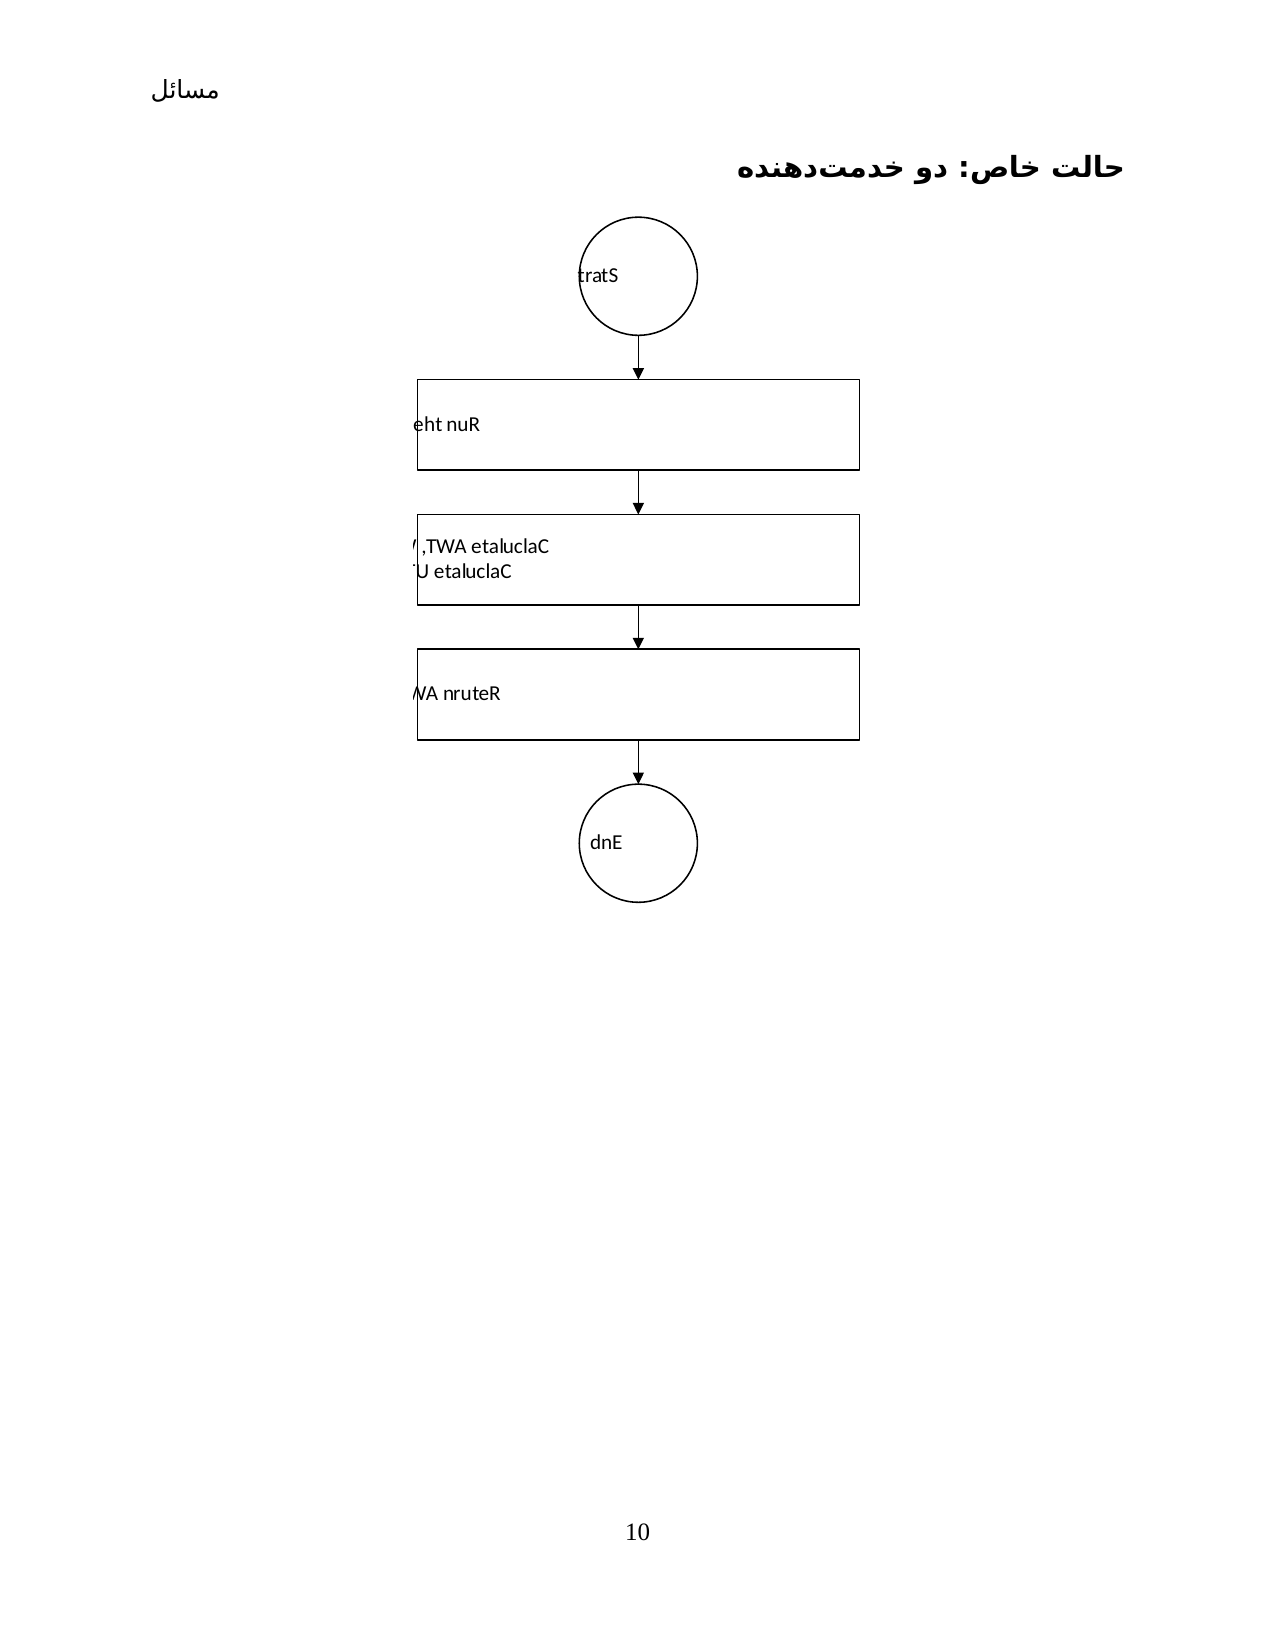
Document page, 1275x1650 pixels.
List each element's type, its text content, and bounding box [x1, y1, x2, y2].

subtitle حالت خاص: دو خدمت‌دهنده [150, 150, 1125, 184]
